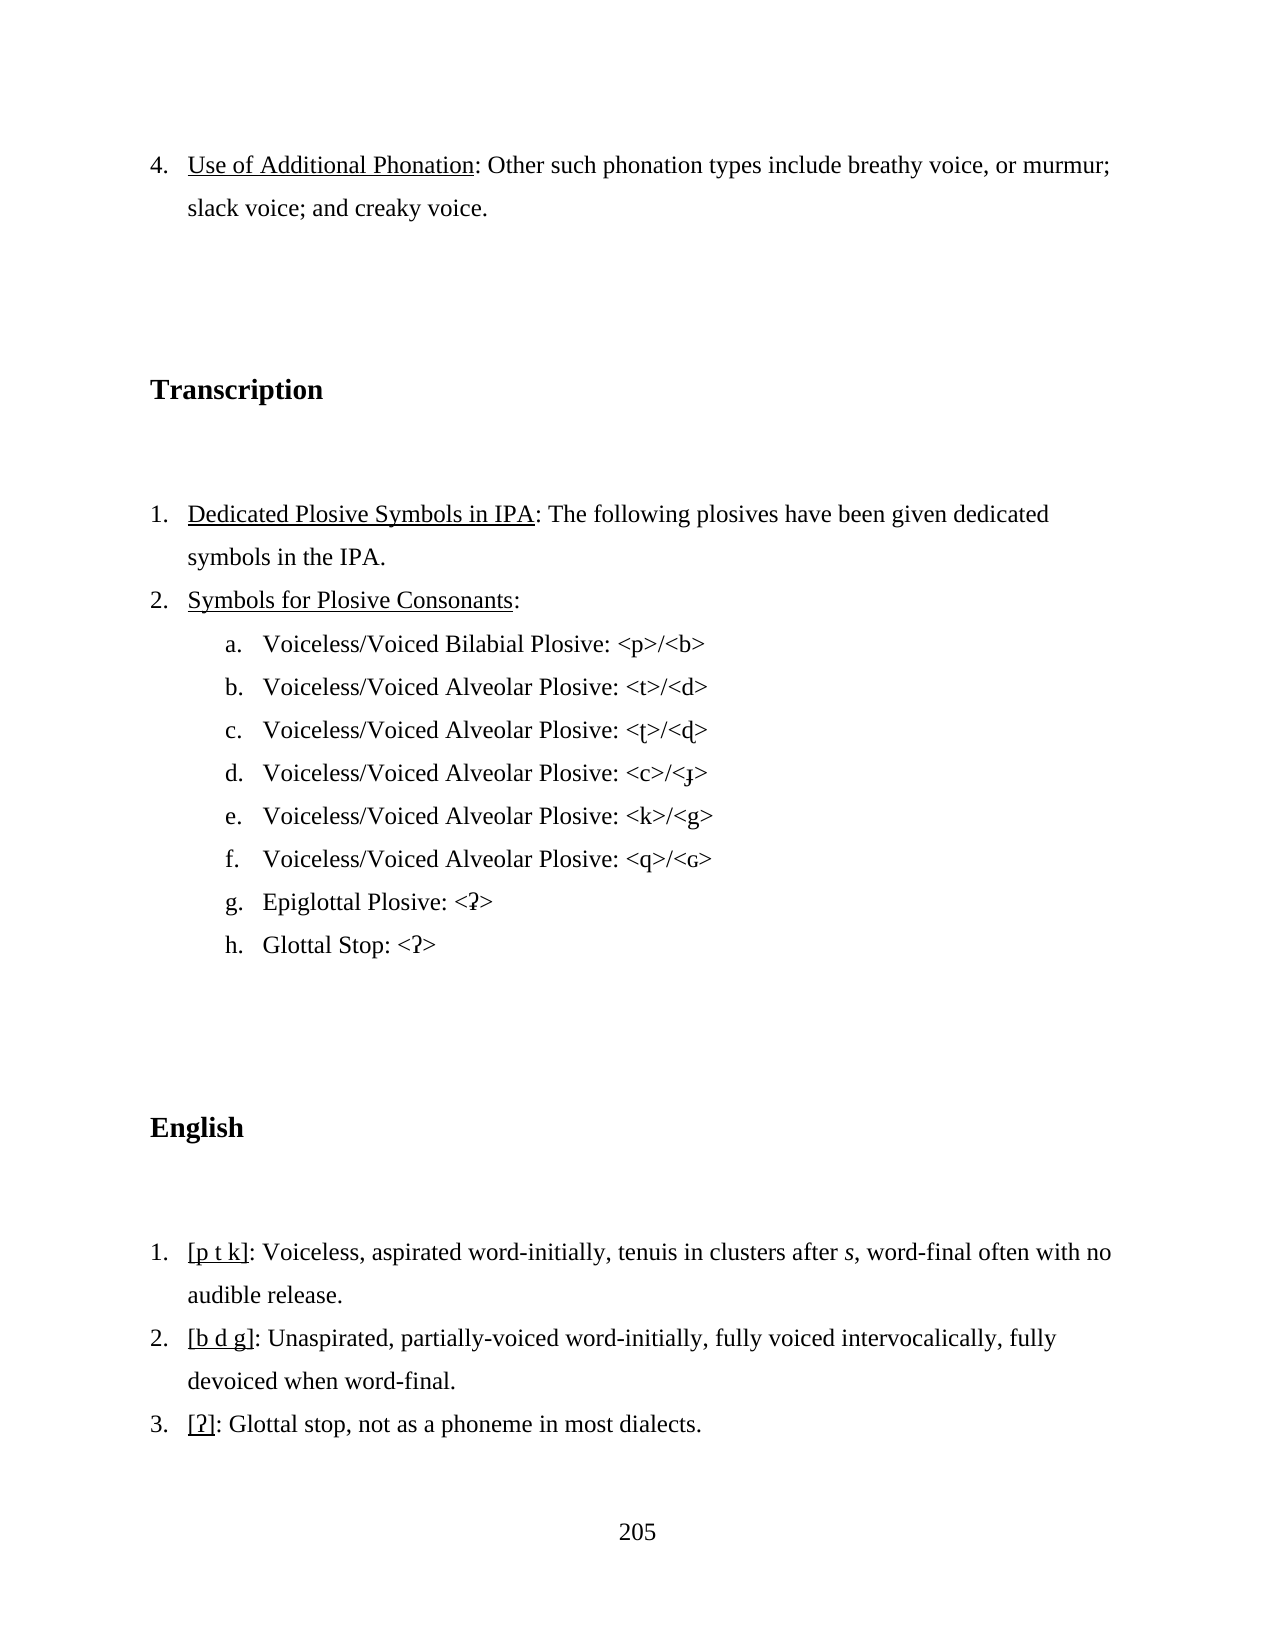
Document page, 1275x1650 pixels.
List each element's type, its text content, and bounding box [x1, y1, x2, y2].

list Voiceless/Voiced Alveolar Plosive: <t>/<d> [225, 672, 1125, 701]
list [p t k]: Voiceless, aspirated word-initially, tenuis in clusters after s, word-final often with no audible release. [150, 1237, 1125, 1308]
list Use of Additional Phonation: Other such phonation types include breathy voice, or murmur; slack voice; and creaky voice. [150, 150, 1125, 222]
list Dedicated Plosive Symbols in IPA: The following plosives have been given dedicated symbols in the IPA. [150, 499, 1125, 571]
list [ʔ]: Glottal stop, not as a phoneme in most dialects. [150, 1409, 1125, 1438]
list Glottal Stop: <ʔ> [225, 931, 1125, 959]
list Epiglottal Plosive: <ʡ> [225, 887, 1125, 916]
list Voiceless/Voiced Alveolar Plosive: <c>/<ɟ> [225, 758, 1125, 787]
list Voiceless/Voiced Alveolar Plosive: <k>/<g> [225, 801, 1125, 830]
list Voiceless/Voiced Alveolar Plosive: <q>/<ɢ> [225, 844, 1125, 873]
list [b d g]: Unaspirated, partially-voiced word-initially, fully voiced intervocalically, fully devoiced when word-final. [150, 1323, 1125, 1395]
list Voiceless/Voiced Alveolar Plosive: <ʈ>/<ɖ> [225, 715, 1125, 744]
text Transcription [150, 372, 1125, 406]
list Symbols for Plosive Consonants: [150, 586, 1125, 614]
list Voiceless/Voiced Bilabial Plosive: <p>/<b> [225, 629, 1125, 657]
text English [150, 1110, 1125, 1143]
